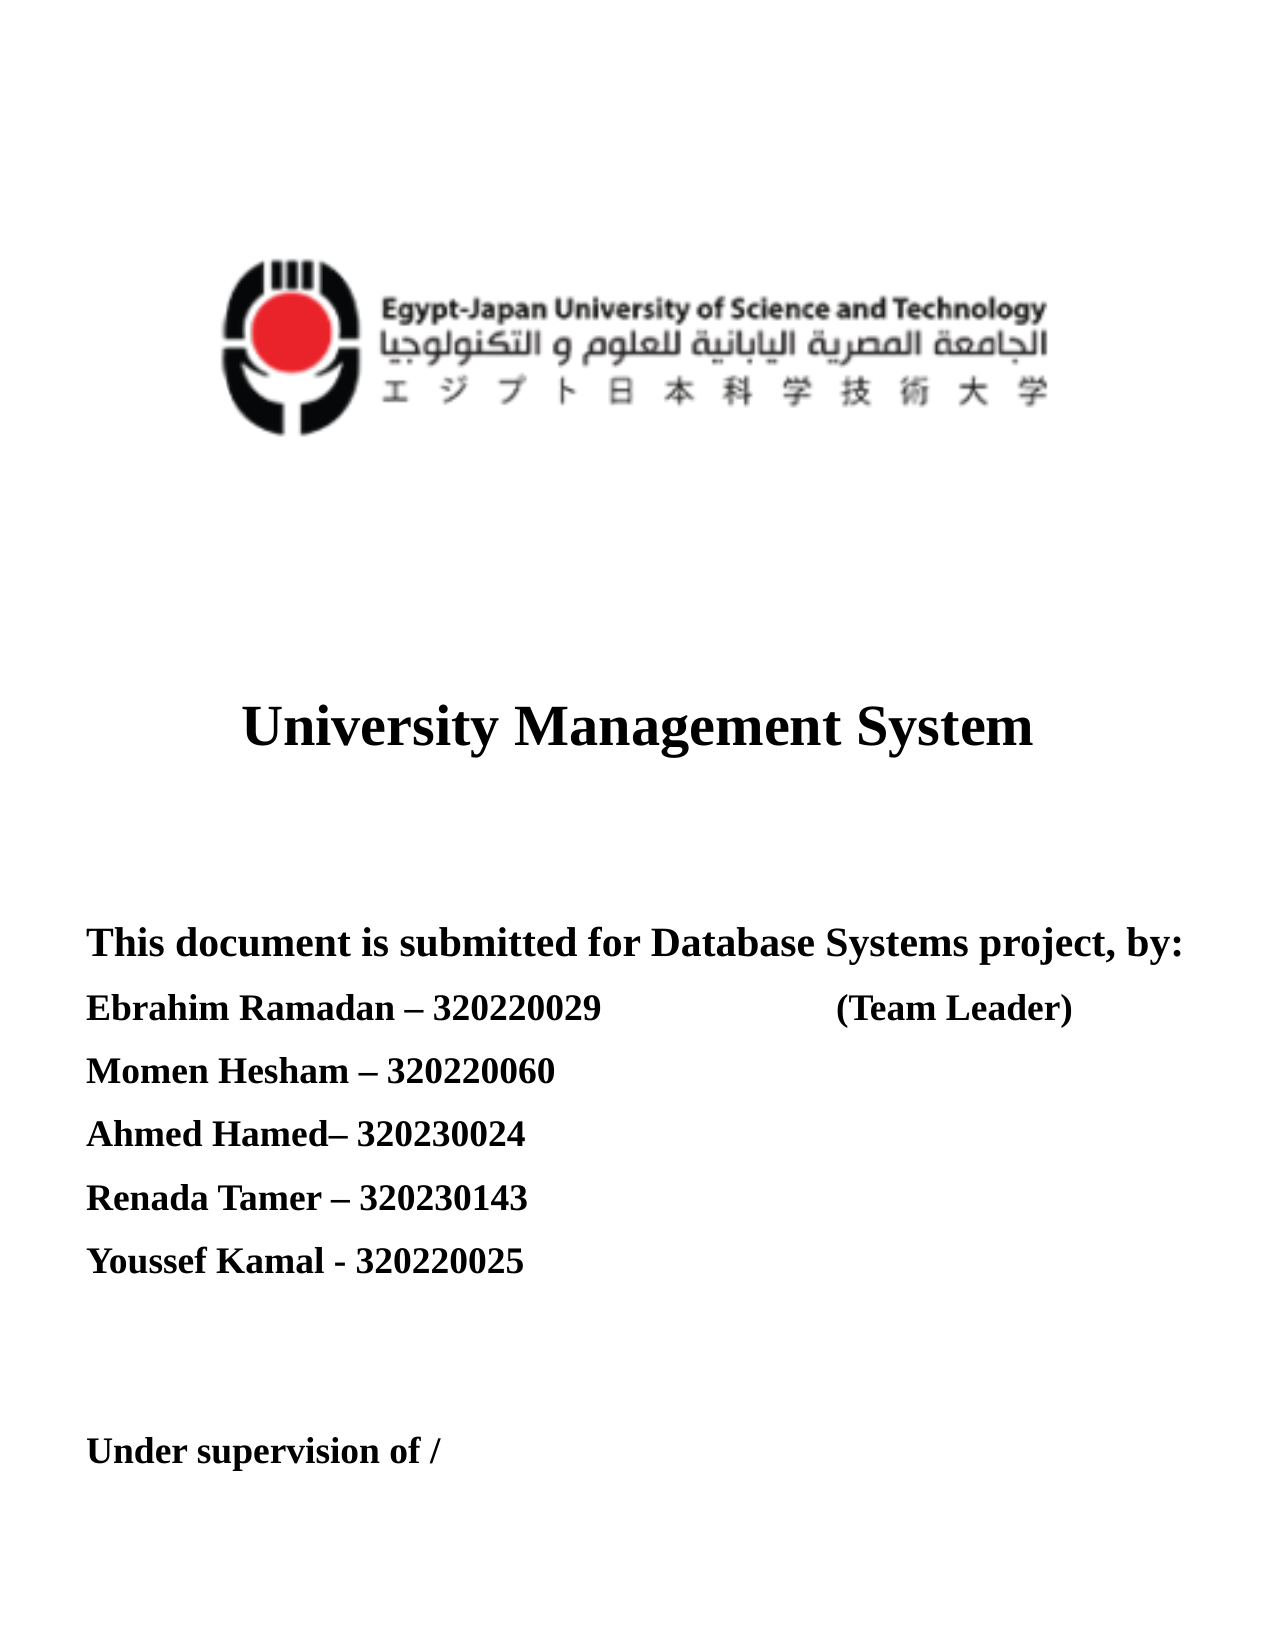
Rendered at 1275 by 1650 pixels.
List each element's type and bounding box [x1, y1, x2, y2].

picture [215, 250, 1058, 440]
